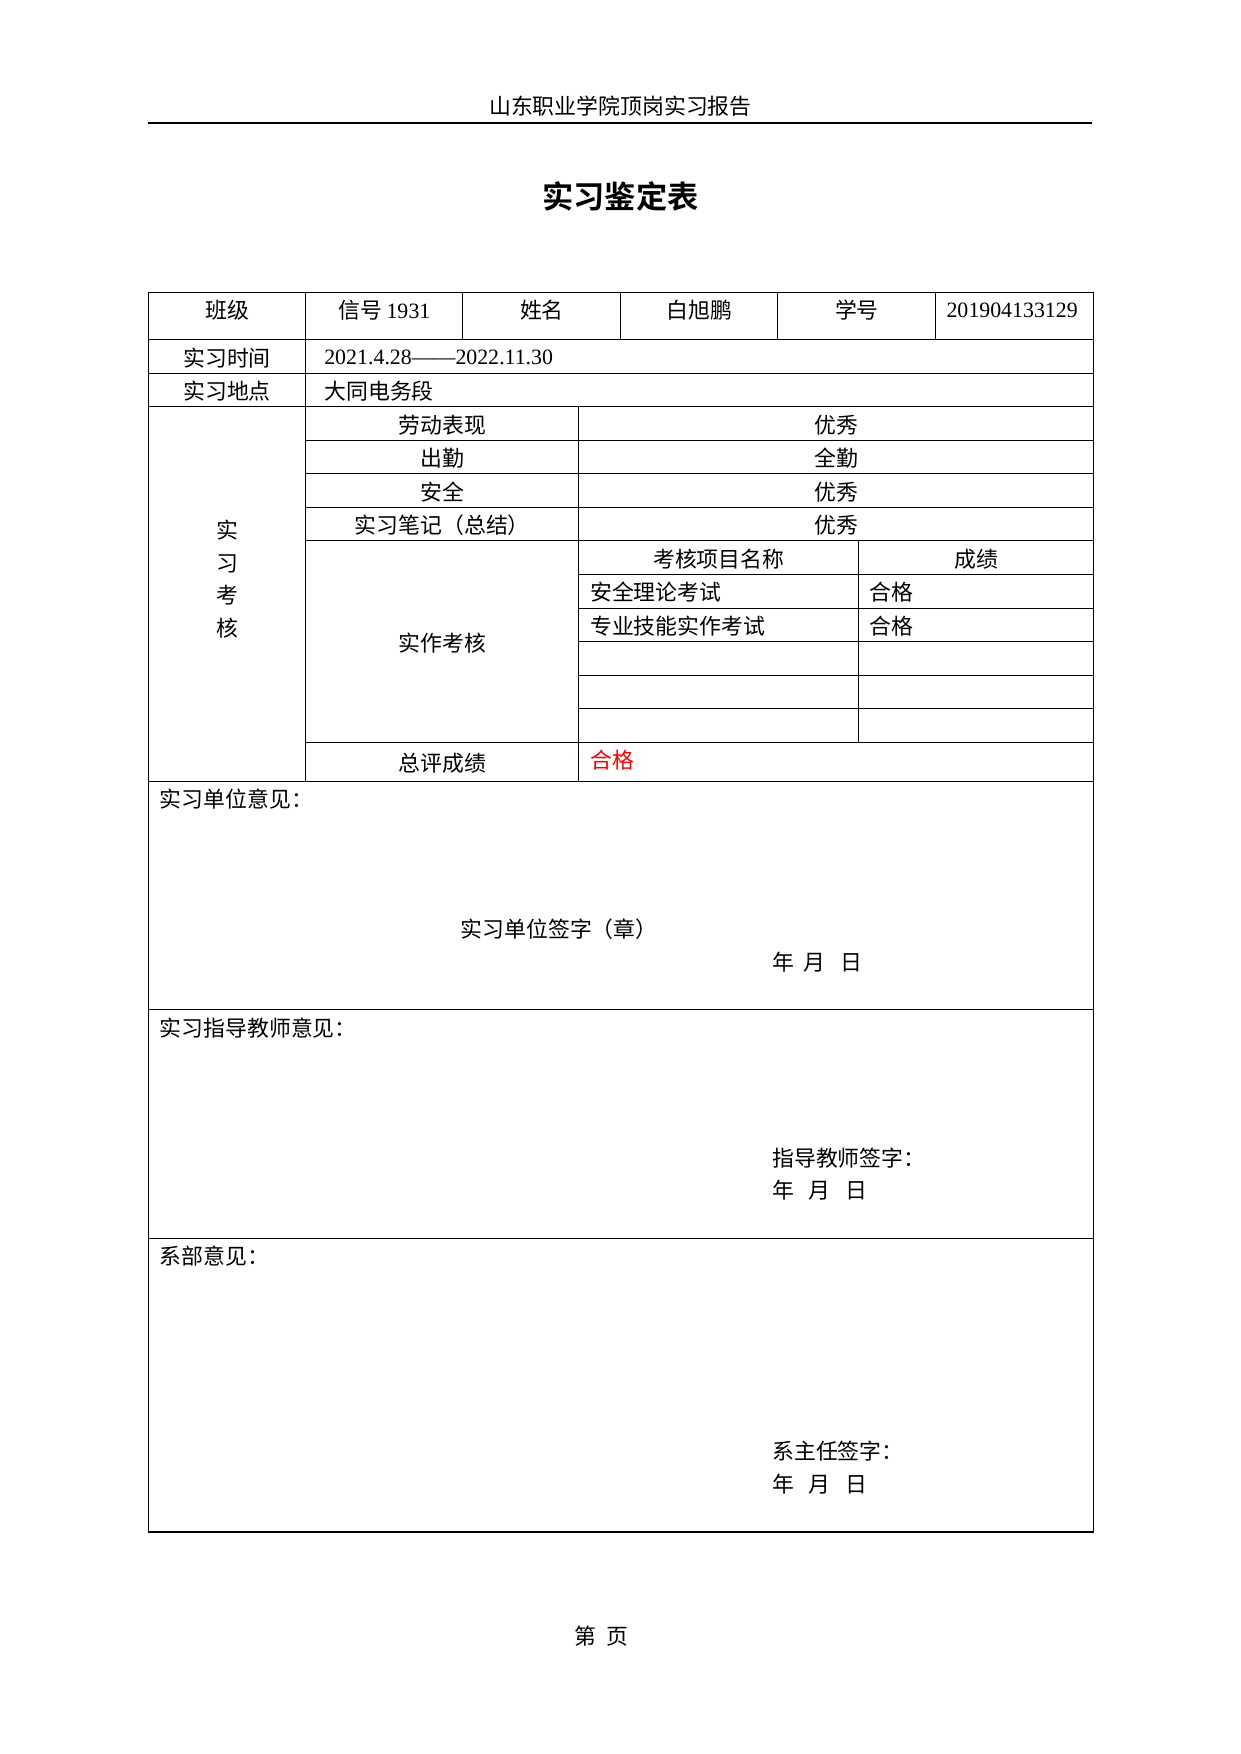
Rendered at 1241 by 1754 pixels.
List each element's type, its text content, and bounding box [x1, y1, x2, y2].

table_cell [579, 676, 858, 708]
table_cell 实习指导教师意见： 指导教师签字： 年 月 日 [149, 1010, 1093, 1238]
table_cell 劳动表现 [306, 407, 578, 440]
table_cell 考核项目名称 [579, 541, 858, 574]
table_cell 安全 [306, 474, 578, 507]
table_cell 优秀 [579, 407, 1093, 440]
table_cell 实习时间 [149, 340, 305, 373]
table_cell 合格 [859, 575, 1093, 607]
table_cell 优秀 [579, 508, 1093, 540]
table_cell 2021.4.28——2022.11.30 [306, 340, 1093, 373]
table_cell [859, 709, 1093, 742]
table_cell 总评成绩 [306, 743, 578, 781]
table_cell [859, 642, 1093, 674]
table_cell 系部意见： 系主任签字： 年 月 日 [149, 1239, 1093, 1531]
table_cell 全勤 [579, 441, 1093, 473]
table_cell 合格 [579, 743, 1093, 781]
table_cell 实 习 考 核 [149, 407, 305, 781]
table_cell 优秀 [579, 474, 1093, 507]
table_cell 出勤 [306, 441, 578, 473]
table_cell 大同电务段 [306, 374, 1093, 406]
table_header 姓名 [463, 293, 620, 339]
table_cell 实习地点 [149, 374, 305, 406]
table_cell [579, 709, 858, 742]
table_cell 实习笔记（总结） [306, 508, 578, 540]
table_cell 实习单位意见： 实习单位签字（章） 年 月 日 [149, 782, 1093, 1009]
table_cell [859, 676, 1093, 708]
table_header 信号1931 [306, 293, 462, 339]
table_cell 专业技能实作考试 [579, 609, 858, 641]
table_cell 成绩 [859, 541, 1093, 574]
table_header 201904133129 [936, 293, 1093, 339]
table_header 学号 [778, 293, 935, 339]
text 实习鉴定表 [148, 162, 1092, 227]
table_cell [579, 642, 858, 674]
table_header 白旭鹏 [621, 293, 777, 339]
table_cell 合格 [859, 609, 1093, 641]
table_header 班级 [149, 293, 305, 339]
table_cell 安全理论考试 [579, 575, 858, 607]
table_cell 实作考核 [306, 541, 578, 742]
